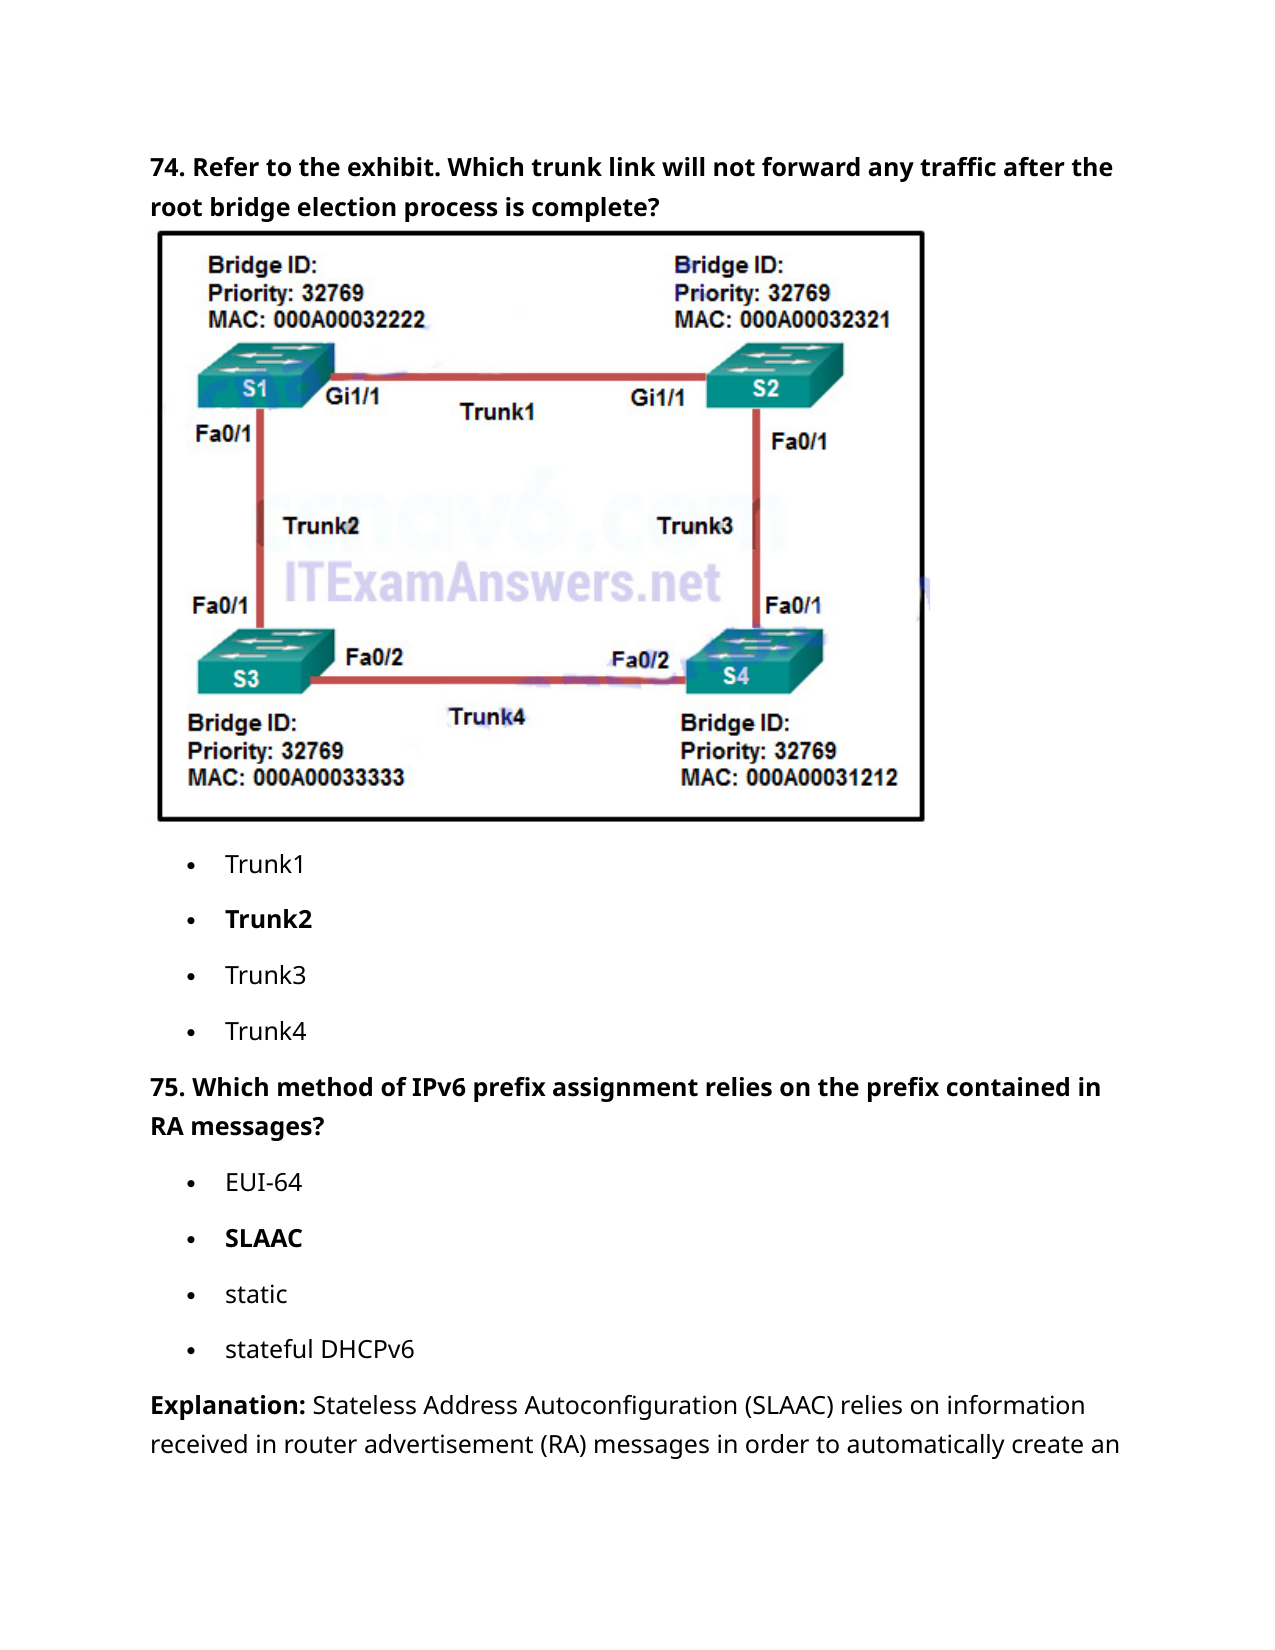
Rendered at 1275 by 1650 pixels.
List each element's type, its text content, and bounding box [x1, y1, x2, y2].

list Trunk2 [187, 902, 1125, 936]
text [150, 1388, 1125, 1461]
list stateful DHCPv6 [187, 1332, 1125, 1366]
list Trunk4 [187, 1014, 1125, 1048]
list Trunk3 [187, 958, 1125, 992]
picture [150, 228, 930, 825]
list Trunk1 [187, 846, 1125, 880]
list EUI-64 [187, 1165, 1125, 1199]
list static [187, 1276, 1125, 1310]
list SLAAC [187, 1221, 1125, 1254]
text 75. Which method of IPv6 prefix assignment relies on the prefix contained in RA messages? [150, 1070, 1125, 1143]
